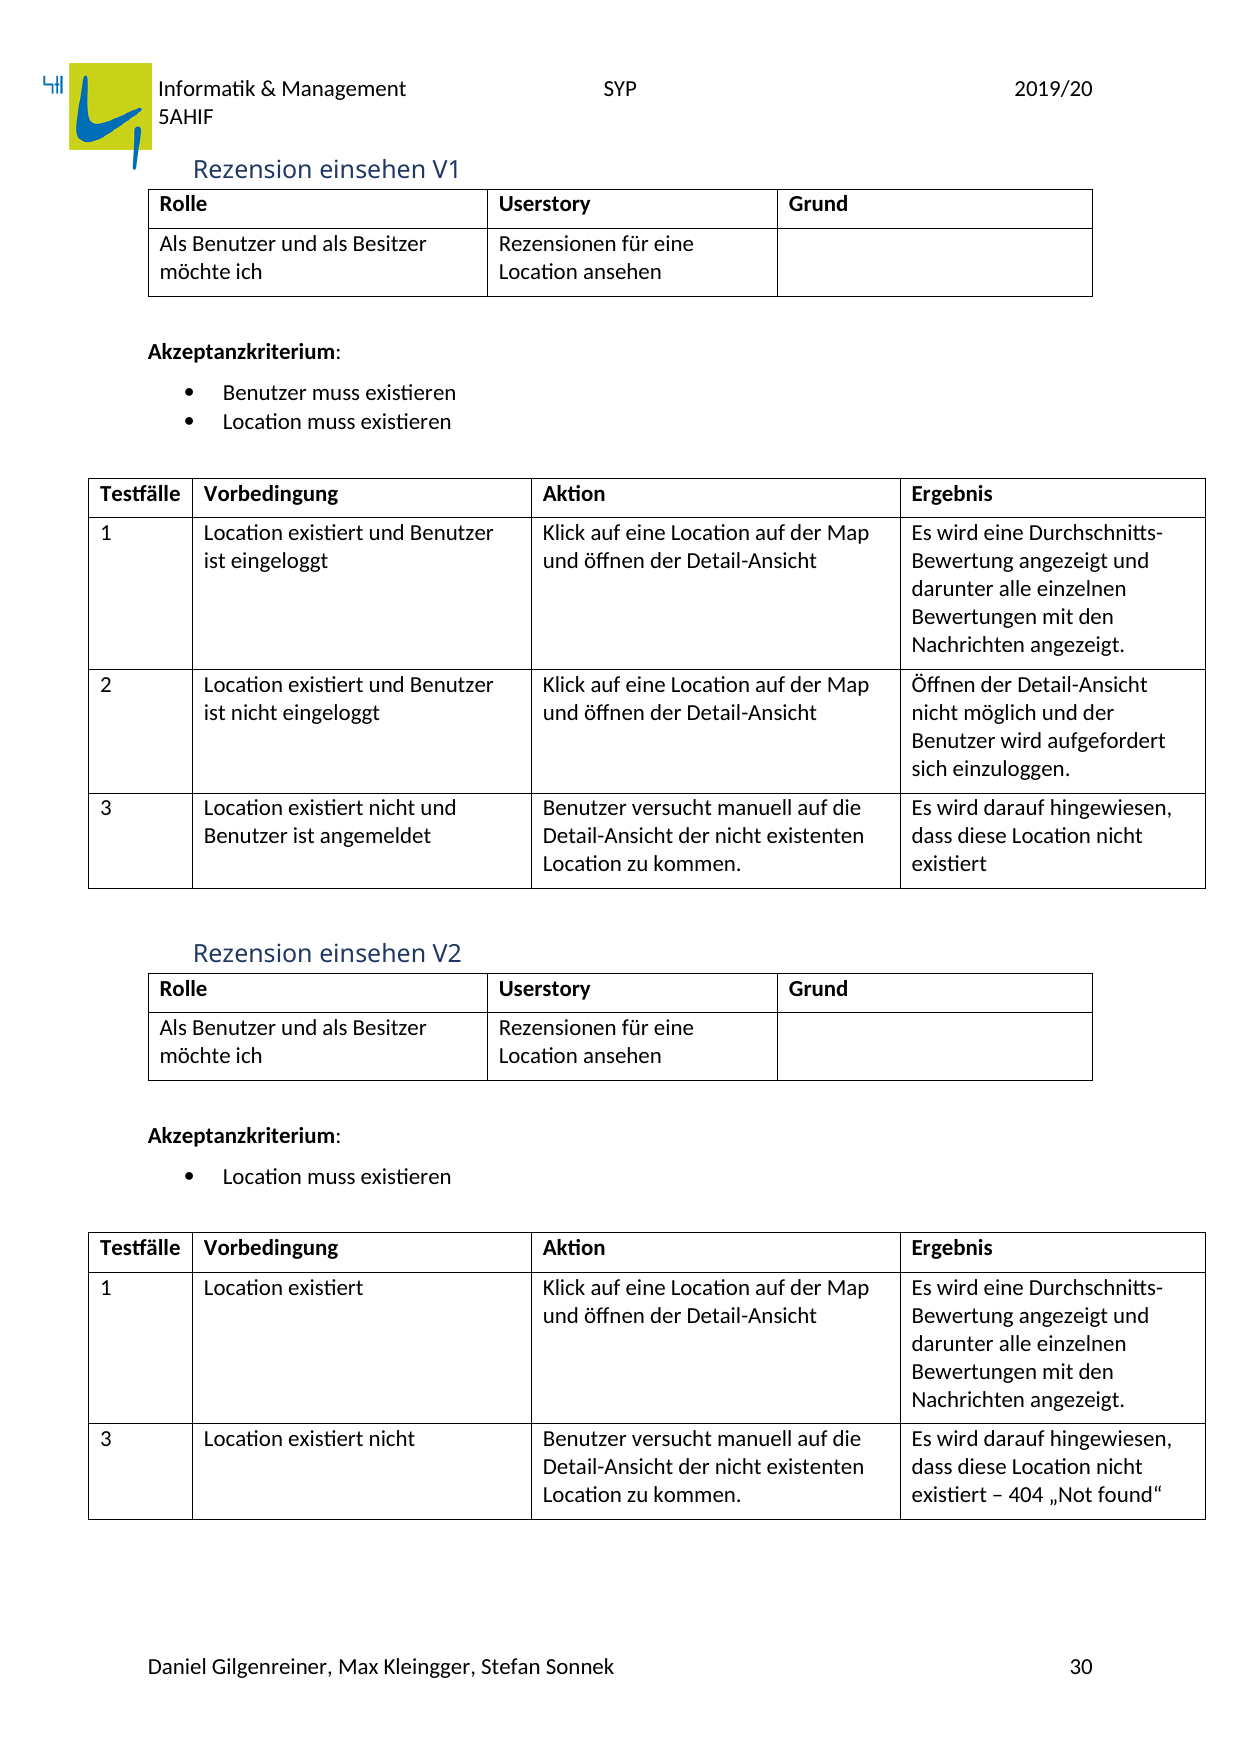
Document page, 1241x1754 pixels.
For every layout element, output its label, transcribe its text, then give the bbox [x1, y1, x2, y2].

table_header Userstory [488, 974, 777, 1012]
table_header Aktion [532, 479, 900, 517]
table_cell Location existiert und Benutzer ist eingeloggt [193, 518, 531, 669]
table_header Testfälle [89, 479, 192, 517]
table_cell Location existiert nicht und Benutzer ist angemeldet [193, 794, 531, 888]
list Benutzer muss existieren [185, 378, 1093, 406]
table_header Testfälle [89, 1233, 192, 1272]
table_header Vorbedingung [193, 479, 531, 517]
table_header Userstory [488, 190, 777, 228]
table_cell Rezensionen für eine Location ansehen [488, 1013, 777, 1079]
table_cell Location existiert nicht [193, 1424, 531, 1519]
table_cell [778, 229, 1092, 296]
table_cell Klick auf eine Location auf der Map und öffnen der Detail-Ansicht [532, 1273, 900, 1423]
table_header Rolle [149, 190, 487, 228]
table_cell Öffnen der Detail-Ansicht nicht möglich und der Benutzer wird aufgefordert sich einzuloggen. [901, 670, 1205, 792]
table_cell Es wird eine Durchschnitts-Bewertung angezeigt und darunter alle einzelnen Bewertungen mit den Nachrichten angezeigt. [901, 1273, 1205, 1423]
table_header Ergebnis [901, 479, 1205, 517]
table_header Grund [778, 974, 1092, 1012]
list Location muss existieren [185, 1162, 1093, 1190]
table_cell 3 [89, 794, 192, 888]
table_cell Location existiert und Benutzer ist nicht eingeloggt [193, 670, 531, 792]
table_header Rolle [149, 974, 487, 1012]
table_header Vorbedingung [193, 1233, 531, 1272]
table_cell Als Benutzer und als Besitzer möchte ich [149, 229, 487, 296]
table_cell Klick auf eine Location auf der Map und öffnen der Detail-Ansicht [532, 518, 900, 669]
subtitle Rezension einsehen V1 [148, 152, 1093, 186]
table_cell 1 [89, 1273, 192, 1423]
table_cell 3 [89, 1424, 192, 1519]
table_header Ergebnis [901, 1233, 1205, 1272]
table_cell Benutzer versucht manuell auf die Detail-Ansicht der nicht existenten Location zu kommen. [532, 1424, 900, 1519]
table_cell Es wird darauf hingewiesen, dass diese Location nicht existiert – 404 „Not found“ [901, 1424, 1205, 1519]
text Akzeptanzkriterium: [148, 337, 1093, 365]
table_cell 2 [89, 670, 192, 792]
table_cell Location existiert [193, 1273, 531, 1423]
table_cell Rezensionen für eine Location ansehen [488, 229, 777, 296]
table_cell Es wird darauf hingewiesen, dass diese Location nicht existiert [901, 794, 1205, 888]
table_cell Als Benutzer und als Besitzer möchte ich [149, 1013, 487, 1079]
table_cell 1 [89, 518, 192, 669]
table_cell Es wird eine Durchschnitts-Bewertung angezeigt und darunter alle einzelnen Bewertungen mit den Nachrichten angezeigt. [901, 518, 1205, 669]
picture [43, 63, 152, 170]
table_cell Klick auf eine Location auf der Map und öffnen der Detail-Ansicht [532, 670, 900, 792]
text Akzeptanzkriterium: [148, 1121, 1093, 1149]
table_header Aktion [532, 1233, 900, 1272]
table_cell Benutzer versucht manuell auf die Detail-Ansicht der nicht existenten Location zu kommen. [532, 794, 900, 888]
list Location muss existieren [185, 407, 1093, 436]
subtitle Rezension einsehen V2 [148, 936, 1093, 970]
table_header Grund [778, 190, 1092, 228]
table_cell [778, 1013, 1092, 1079]
